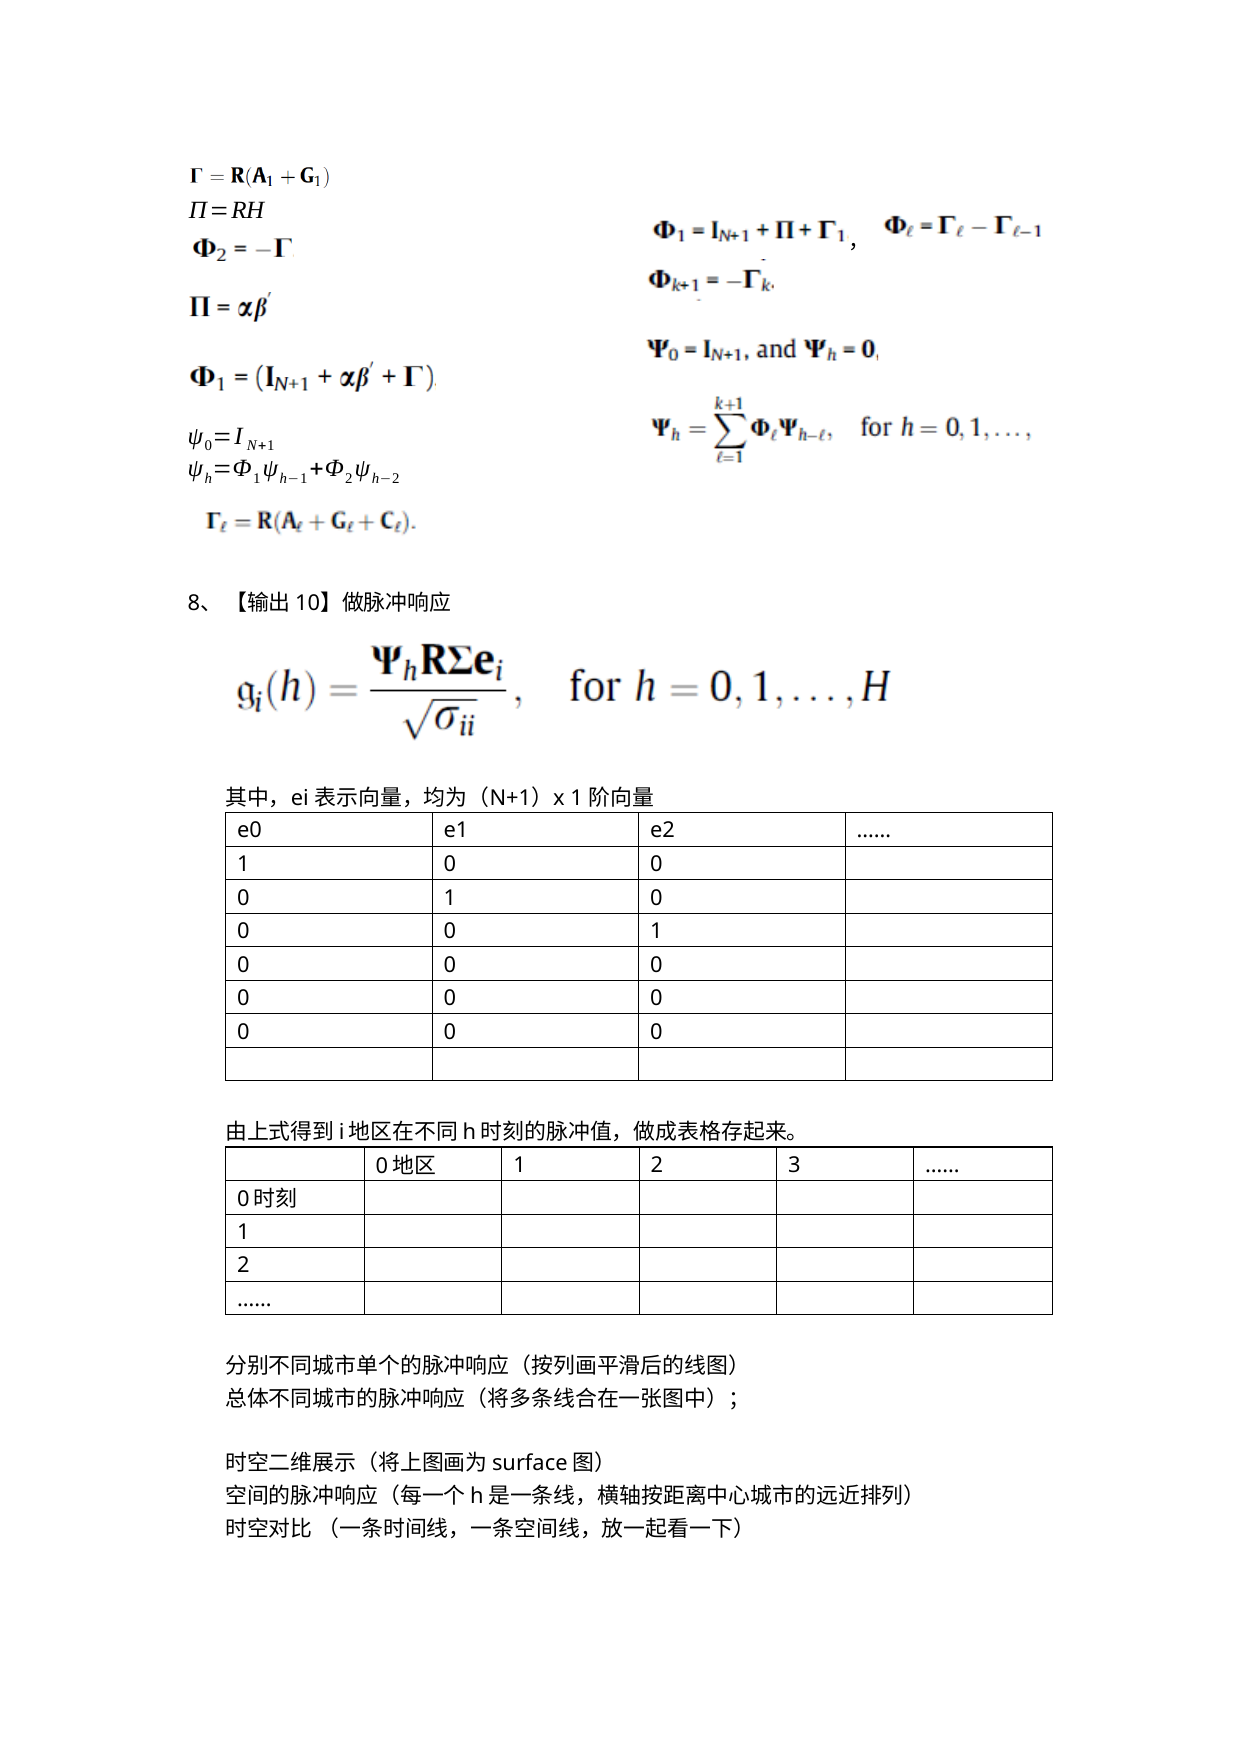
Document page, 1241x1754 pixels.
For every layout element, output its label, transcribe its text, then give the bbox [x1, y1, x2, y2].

table_cell [914, 1282, 1052, 1314]
picture [187, 163, 332, 191]
table_header 3 [777, 1148, 913, 1180]
table_cell [502, 1215, 639, 1247]
table_cell [640, 1248, 776, 1281]
list 时空二维展示（将上图画为surface图） [225, 1445, 1053, 1478]
table_cell …… [226, 1282, 364, 1314]
table_cell [639, 1048, 845, 1080]
picture [187, 292, 277, 326]
table_cell [914, 1181, 1052, 1213]
table_cell [640, 1215, 776, 1247]
table_cell 0 [639, 981, 845, 1013]
picture [225, 617, 902, 753]
table_header [226, 1148, 364, 1180]
table_cell [846, 1014, 1052, 1047]
table_cell [640, 1282, 776, 1314]
table_cell [777, 1282, 913, 1314]
table_cell [365, 1248, 501, 1281]
table_cell [846, 947, 1052, 980]
table_cell [846, 880, 1052, 913]
table_cell [365, 1215, 501, 1247]
table_cell 0 [433, 947, 638, 980]
table_cell [846, 914, 1052, 946]
table_header e1 [433, 813, 638, 846]
table_cell [365, 1181, 501, 1213]
table_cell 1 [639, 914, 845, 946]
table_cell [226, 1048, 432, 1080]
table_cell 0 [433, 981, 638, 1013]
table_cell [777, 1248, 913, 1281]
table_cell 1 [433, 880, 638, 913]
list 空间的脉冲响应（每一个h是一条线，横轴按距离中心城市的远近排列） [225, 1478, 1053, 1510]
list 【输出10】做脉冲响应 [187, 584, 1053, 617]
table_cell [777, 1215, 913, 1247]
picture [187, 487, 430, 545]
table_cell 0 [226, 1014, 432, 1047]
table_cell 0 [226, 880, 432, 913]
picture [187, 357, 436, 395]
table_cell [433, 1048, 638, 1080]
table_cell 0 [226, 914, 432, 946]
list 分别不同城市单个的脉冲响应（按列画平滑后的线图） [225, 1348, 1053, 1380]
table_cell [777, 1181, 913, 1213]
table_cell [846, 981, 1052, 1013]
table_cell 0 [433, 1014, 638, 1047]
table_cell [914, 1215, 1052, 1247]
table_header …… [846, 813, 1052, 846]
table_cell 1 [226, 1215, 364, 1247]
table_cell 0 [226, 981, 432, 1013]
table_header e2 [639, 813, 845, 846]
picture [642, 324, 879, 364]
picture [642, 389, 1053, 469]
list 其中，ei 表示向量，均为（N+1）x 1 阶向量 [225, 779, 1053, 812]
list 总体不同城市的脉冲响应（将多条线合在一张图中）； [225, 1380, 1053, 1413]
table_header 1 [502, 1148, 639, 1180]
table_cell [502, 1248, 639, 1281]
table_cell 2 [226, 1248, 364, 1281]
table_cell 0时刻 [226, 1181, 364, 1213]
list 由上式得到i地区在不同h时刻的脉冲值，做成表格存起来。 [225, 1114, 1053, 1146]
table_header e0 [226, 813, 432, 846]
table_cell [914, 1248, 1052, 1281]
picture [642, 207, 849, 248]
picture [642, 259, 774, 301]
table_header …… [914, 1148, 1052, 1180]
table_cell [846, 847, 1052, 879]
table_cell 0 [639, 1014, 845, 1047]
table_cell [640, 1181, 776, 1213]
table_cell 0 [639, 880, 845, 913]
table_cell [365, 1282, 501, 1314]
table_cell [846, 1048, 1052, 1080]
picture [870, 199, 1052, 248]
picture [187, 227, 294, 263]
table_cell [502, 1181, 639, 1213]
table_cell 0 [639, 847, 845, 879]
table_cell 0 [433, 914, 638, 946]
table_cell 0 [226, 947, 432, 980]
table_header 2 [640, 1148, 776, 1180]
table_cell 0 [433, 847, 638, 879]
table_cell 0 [639, 947, 845, 980]
list 时空对比 （一条时间线，一条空间线，放一起看一下） [225, 1510, 1053, 1543]
table_cell [502, 1282, 639, 1314]
table_header 0地区 [365, 1148, 501, 1180]
table_cell 1 [226, 847, 432, 879]
